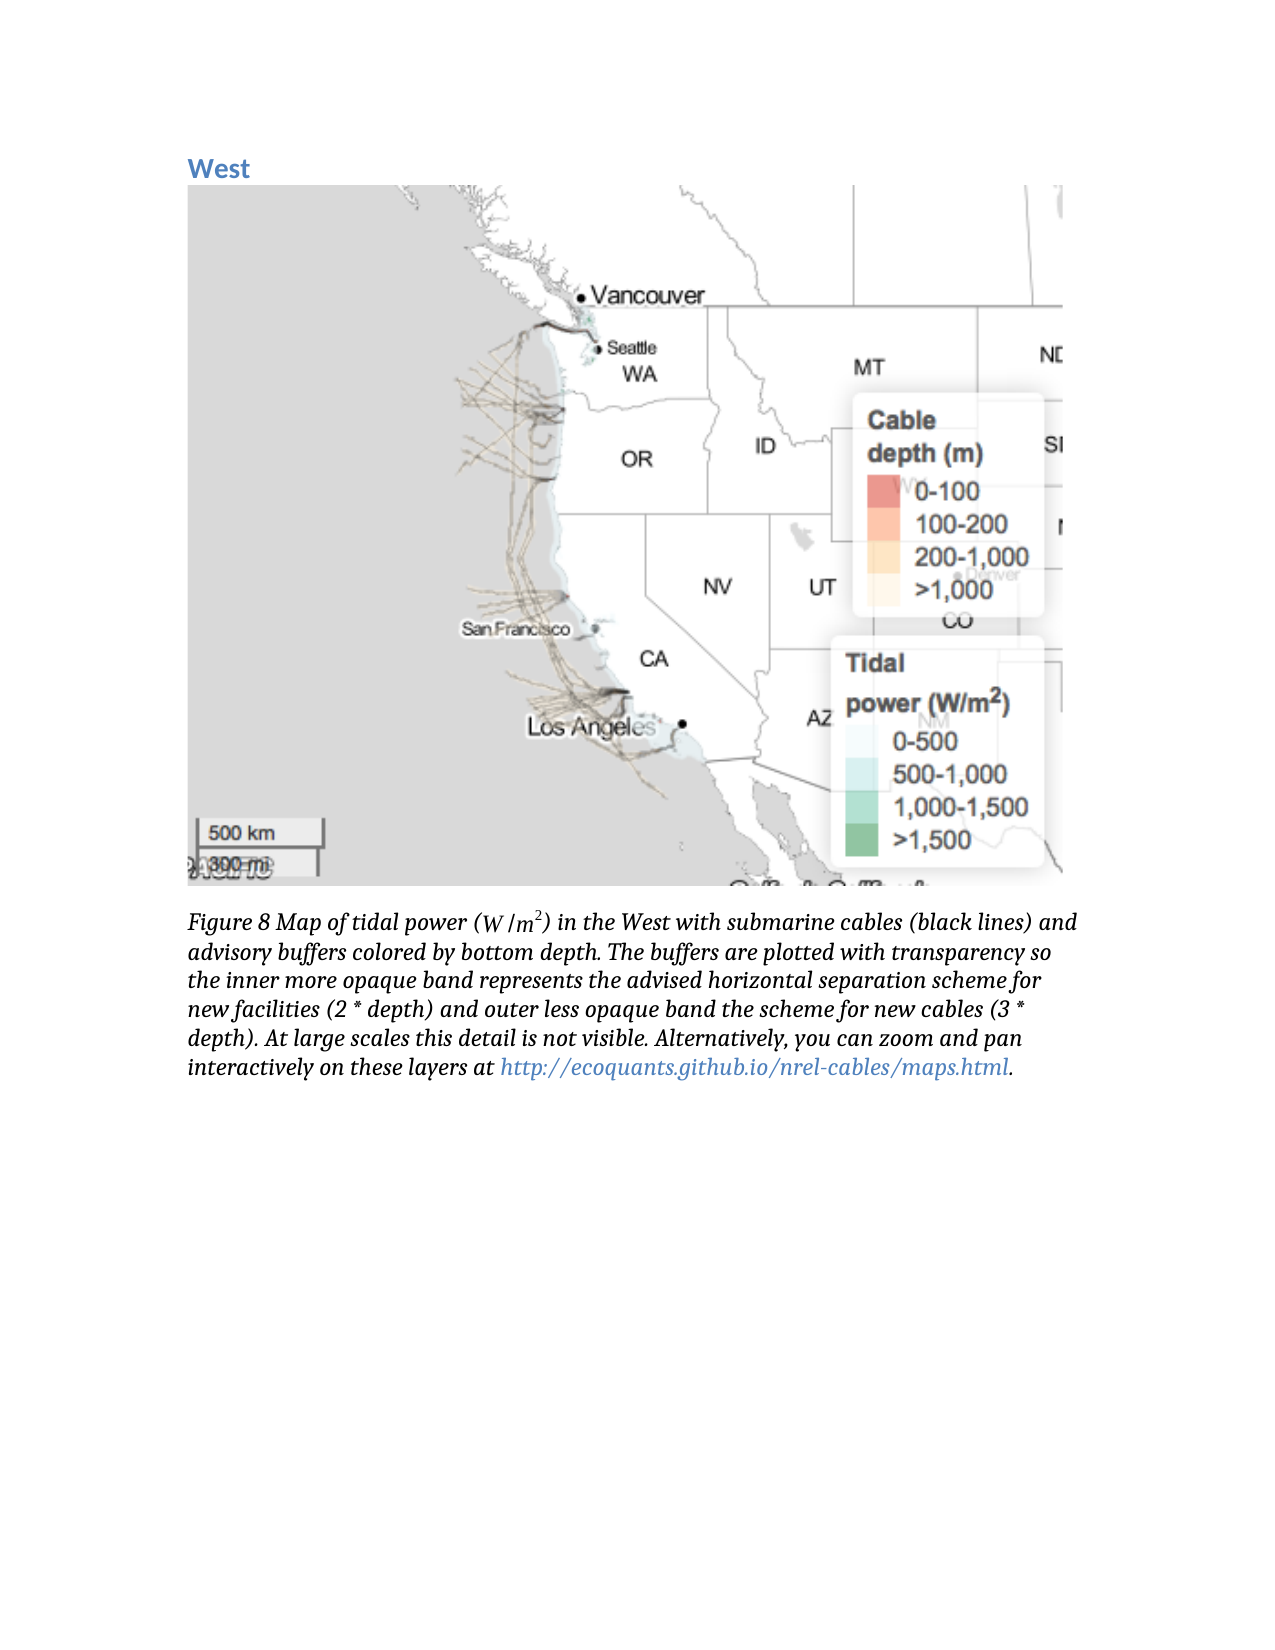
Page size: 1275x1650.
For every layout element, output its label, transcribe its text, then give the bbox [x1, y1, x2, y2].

picture [187, 185, 1063, 886]
text Figure 8 Map of tidal power () in the West with submarine cables (black lines) and advisory buffers colored by bottom depth. The buffers are plotted with transparency so the inner more opaque band represents the advised horizontal separation scheme for new facilities (2 * depth) and outer less opaque band the scheme for new cables (3 * depth). At large scales this detail is not visible. Alternatively, you can zoom and pan interactively on these layers at http://ecoquants.github.io/nrel-cables/maps.html. [187, 906, 1087, 1081]
subtitle West [187, 150, 1087, 186]
